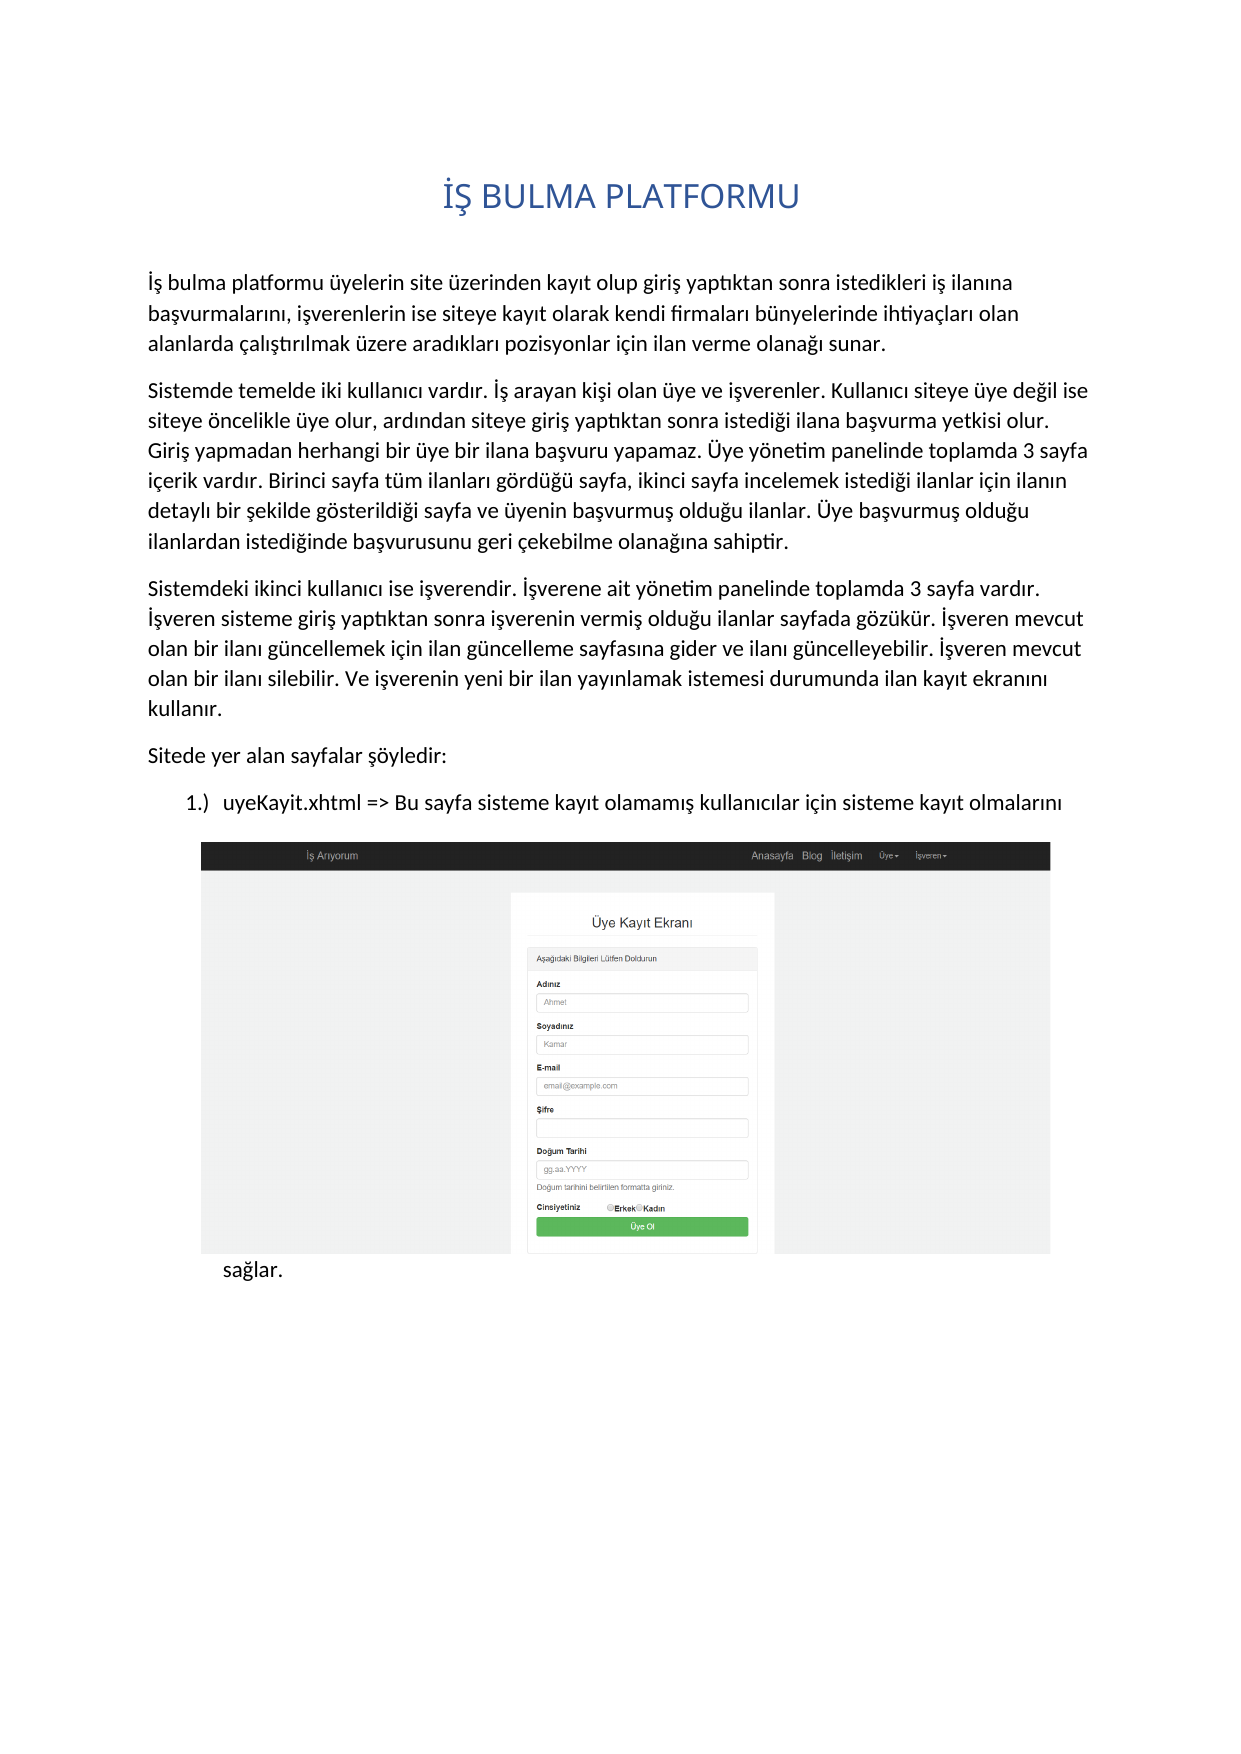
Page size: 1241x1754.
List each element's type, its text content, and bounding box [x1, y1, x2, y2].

text İş bulma platformu üyelerin site üzerinden kayıt olup giriş yaptıktan sonra istedikleri iş ilanına başvurmalarını, işverenlerin ise siteye kayıt olarak kendi firmaları bünyelerinde ihtiyaçları olan alanlarda çalıştırılmak üzere aradıkları pozisyonlar için ilan verme olanağı sunar. [148, 268, 1093, 357]
text Sistemdeki ikinci kullanıcı ise işverendir. İşverene ait yönetim panelinde toplamda 3 sayfa vardır. İşveren sisteme giriş yaptıktan sonra işverenin vermiş olduğu ilanlar sayfada gözükür. İşveren mevcut olan bir ilanı güncellemek için ilan güncelleme sayfasına gider ve ilanı güncelleyebilir. İşveren mevcut olan bir ilanı silebilir. Ve işverenin yeni bir ilan yayınlamak istemesi durumunda ilan kayıt ekranını kullanır. [148, 574, 1093, 722]
subtitle İŞ BULMA PLATFORMU [369, 173, 1093, 218]
text Sistemde temelde iki kullanıcı vardır. İş arayan kişi olan üye ve işverenler. Kullanıcı siteye üye değil ise siteye öncelikle üye olur, ardından siteye giriş yaptıktan sonra istediği ilana başvurma yetkisi olur. Giriş yapmadan herhangi bir üye bir ilana başvuru yapamaz. Üye yönetim panelinde toplamda 3 sayfa içerik vardır. Birinci sayfa tüm ilanları gördüğü sayfa, ikinci sayfa incelemek istediği ilanlar için ilanın detaylı bir şekilde gösterildiği sayfa ve üyenin başvurmuş olduğu ilanlar. Üye başvurmuş olduğu ilanlardan istediğinde başvurusunu geri çekebilme olanağına sahiptir. [148, 376, 1093, 555]
text Sitede yer alan sayfalar şöyledir: [148, 741, 1093, 769]
picture [201, 842, 1051, 1254]
